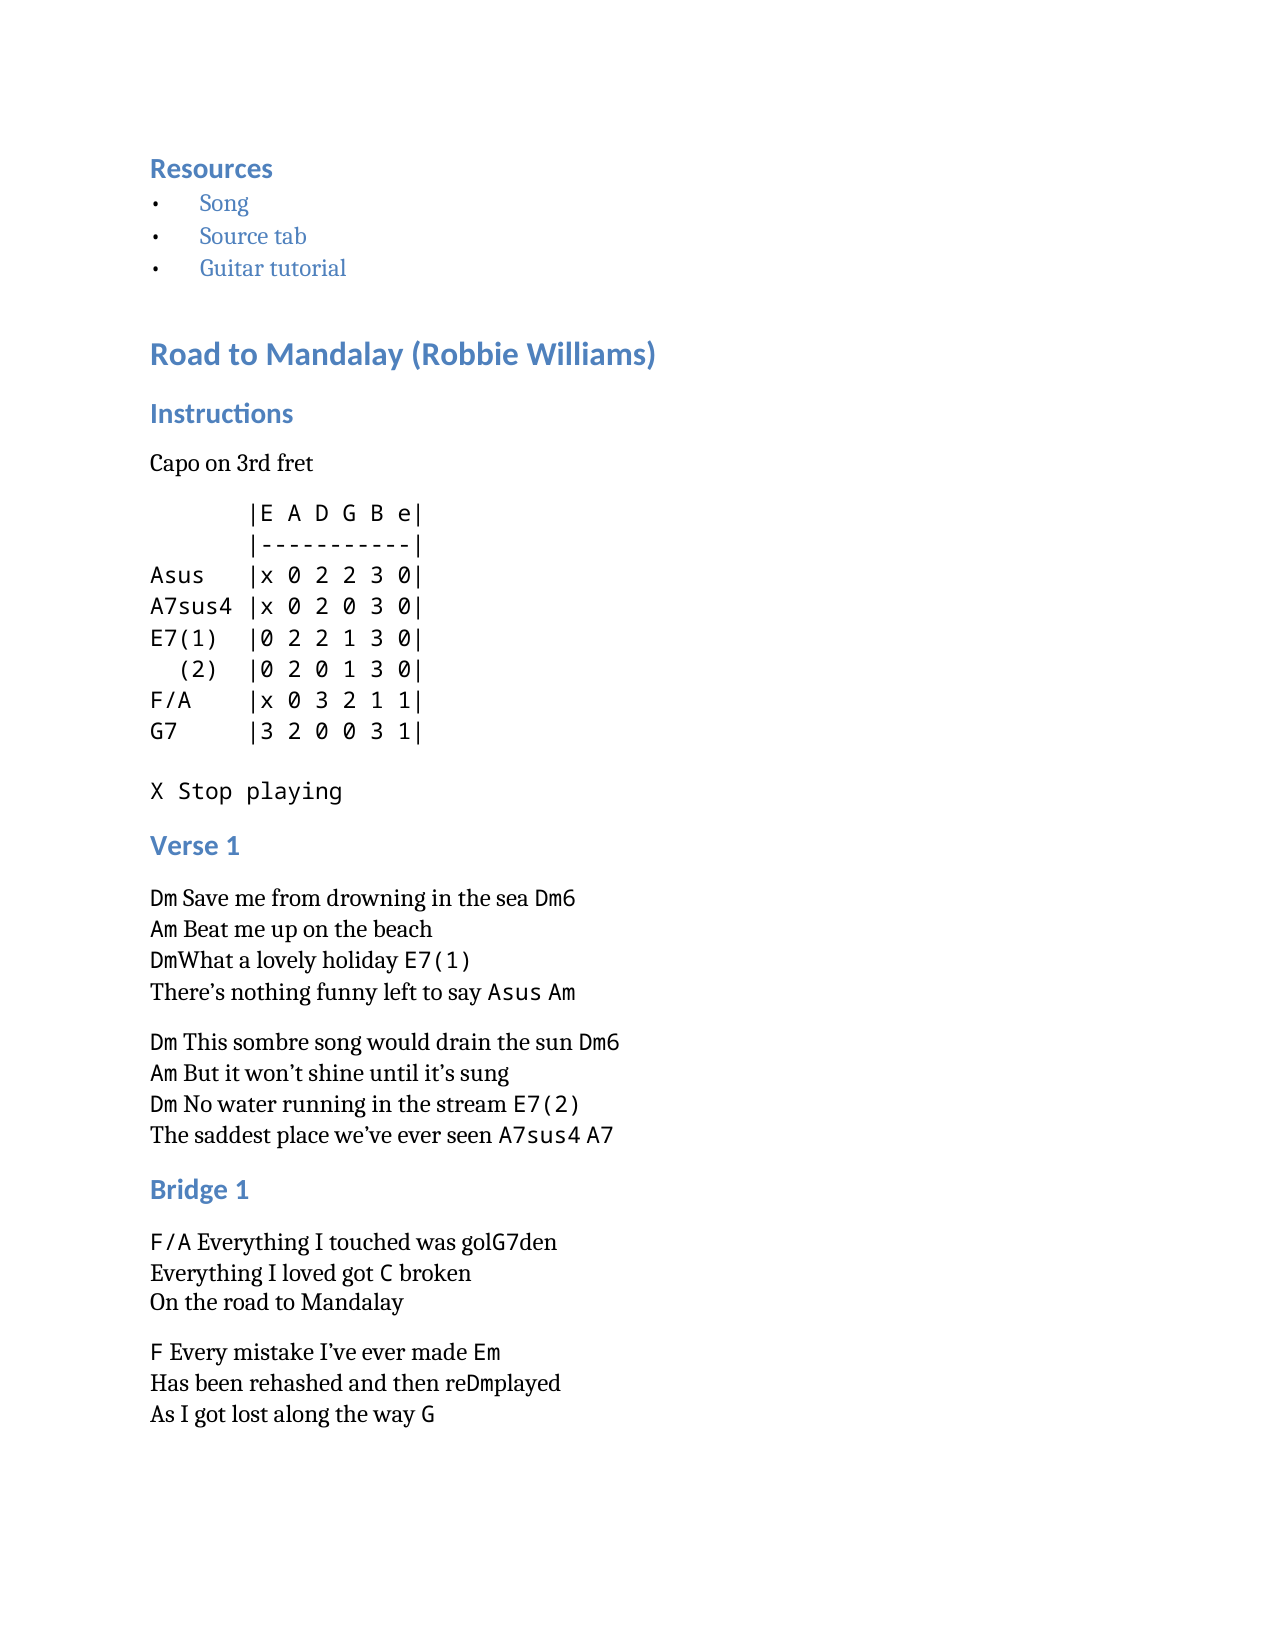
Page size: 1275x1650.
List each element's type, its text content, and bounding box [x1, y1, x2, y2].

text Dm This sombre song would drain the sun Dm6 Am But it won’t shine until it’s sung Dm No water running in the stream E7(2) The saddest place we’ve ever seen A7sus4 A7 [150, 1026, 1125, 1151]
list Source tab [150, 222, 1125, 251]
list Guitar tutorial [150, 254, 1125, 283]
subtitle Bridge 1 [150, 1171, 1125, 1207]
text Capo on 3rd fret [150, 449, 1125, 478]
list Song [150, 189, 1125, 218]
subtitle Instructions [150, 395, 1125, 430]
text Dm Save me from drowning in the sea Dm6 Am Beat me up on the beach DmWhat a lovely holiday E7(1) There’s nothing funny left to say Asus Am [150, 882, 1125, 1007]
subtitle Road to Mandalay (Robbie Williams) [150, 333, 1125, 374]
text F/A Everything I touched was golG7den Everything I loved got C broken On the road to Mandalay [150, 1226, 1125, 1317]
subtitle Verse 1 [150, 827, 1125, 863]
subtitle Resources [150, 150, 1125, 186]
text F Every mistake I’ve ever made Em Has been rehashed and then reDmplayed As I got lost along the way G [150, 1336, 1125, 1429]
